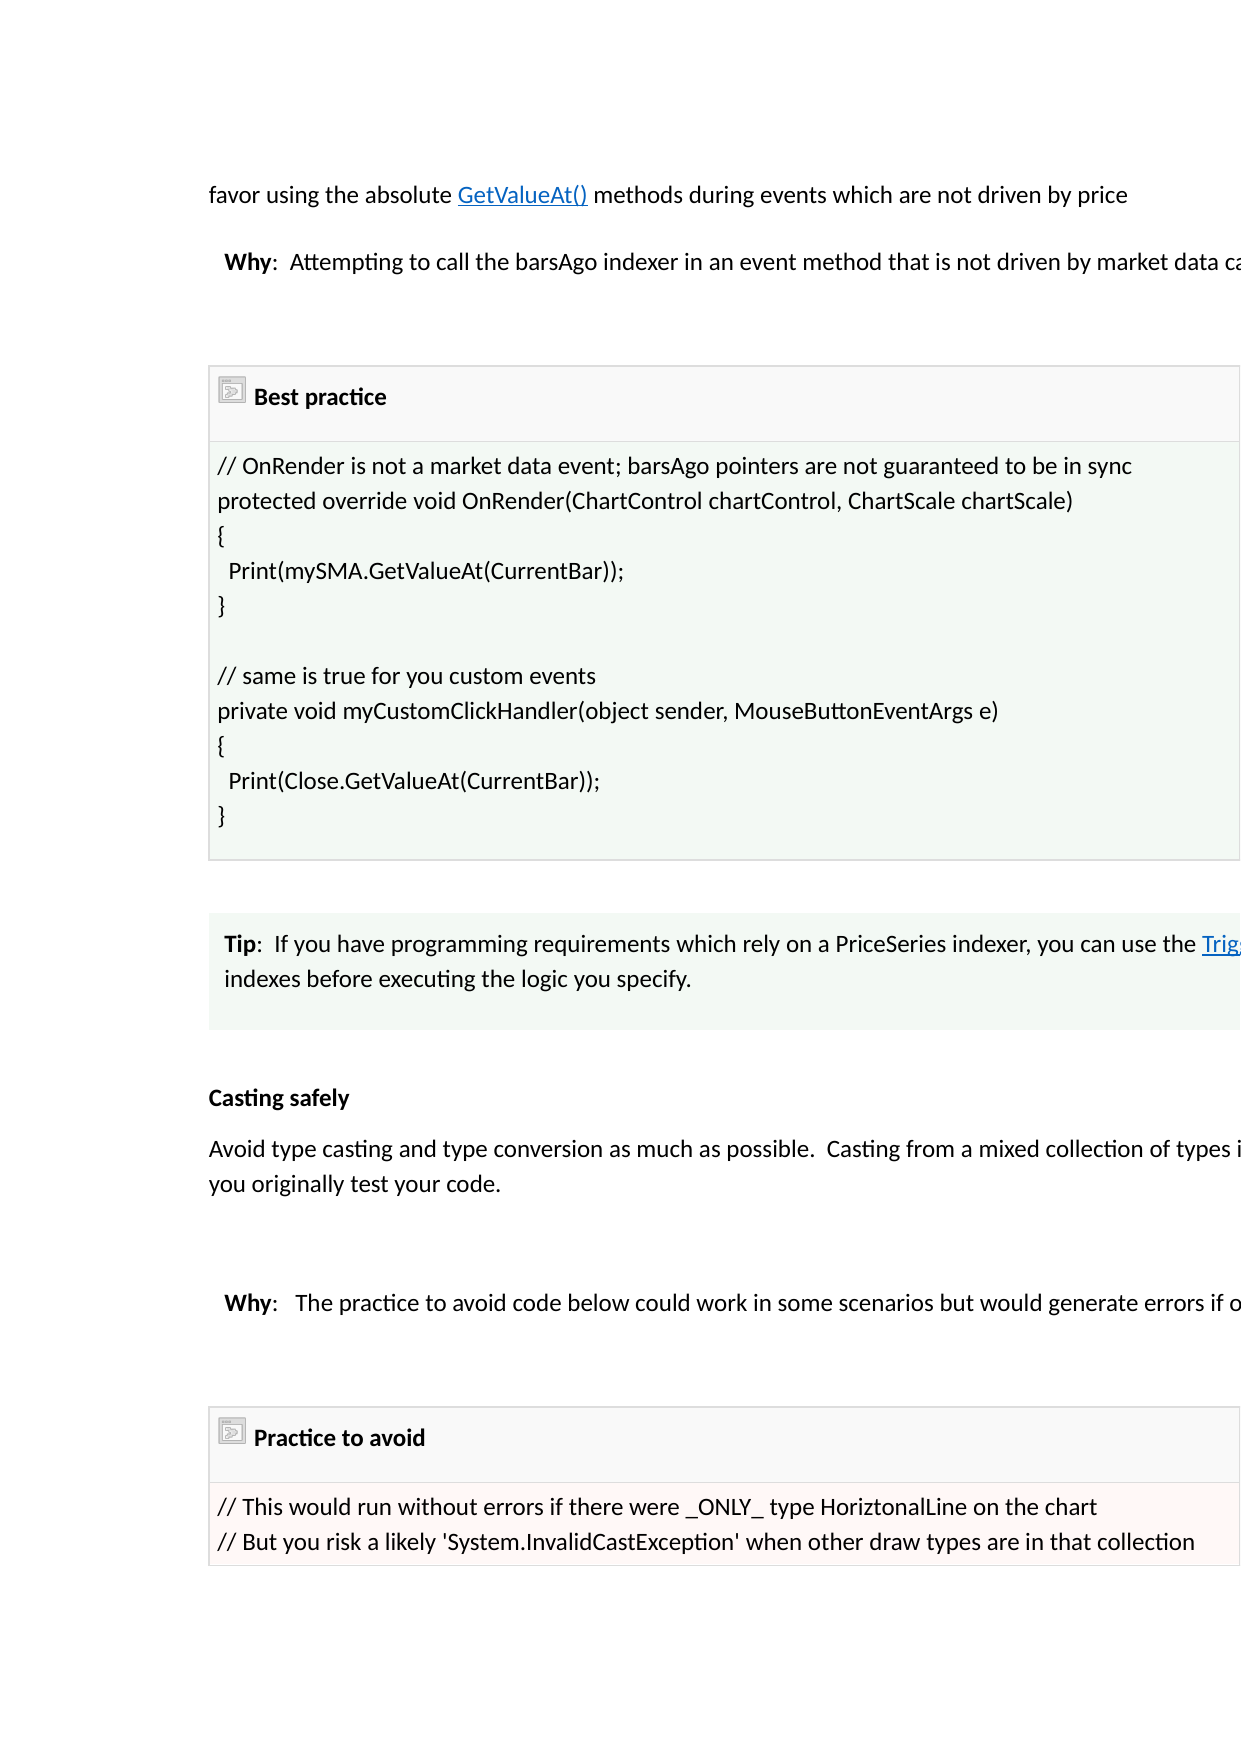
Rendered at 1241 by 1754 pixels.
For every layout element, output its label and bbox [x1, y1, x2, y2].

picture [217, 1415, 249, 1447]
table_header [177, 148, 1240, 1606]
picture [217, 374, 249, 406]
